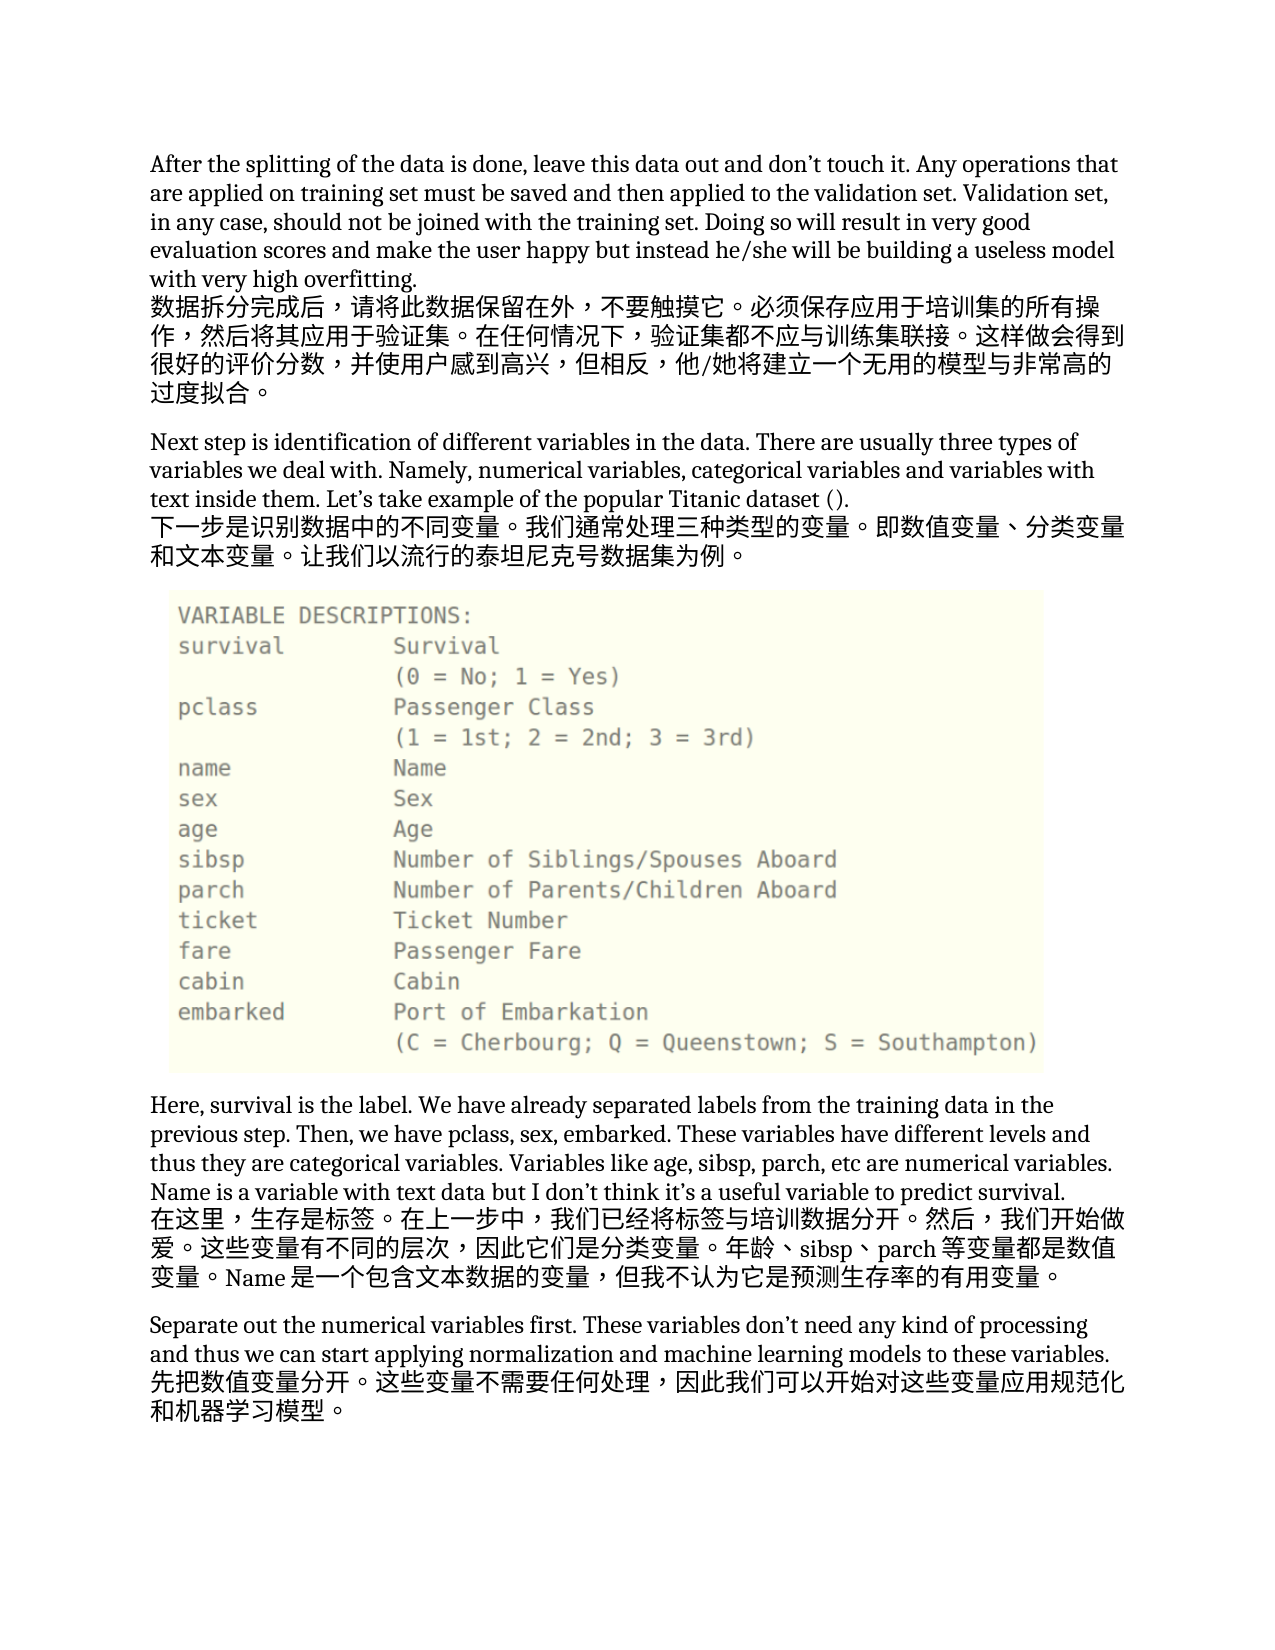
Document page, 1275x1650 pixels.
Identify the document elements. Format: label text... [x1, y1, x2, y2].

text Next step is identification of different variables in the data. There are usually three types of variables we deal with. Namely, numerical variables, categorical variables and variables with text inside them. Let’s take example of the popular Titanic dataset (). 下一步是识别数据中的不同变量。我们通常处理三种类型的变量。即数值变量、分类变量和文本变量。让我们以流行的泰坦尼克号数据集为例。 [150, 427, 1125, 571]
text Here, survival is the label. We have already separated labels from the training data in the previous step. Then, we have pclass, sex, embarked. These variables have different levels and thus they are categorical variables. Variables like age, sibsp, parch, etc are numerical variables. Name is a variable with text data but I don’t think it’s a useful variable to predict survival. 在这里，生存是标签。在上一步中，我们已经将标签与培训数据分开。然后，我们开始做爱。这些变量有不同的层次，因此它们是分类变量。年龄、sibsp、parch等变量都是数值变量。Name是一个包含文本数据的变量，但我不认为它是预测生存率的有用变量。 [150, 1091, 1125, 1292]
text After the splitting of the data is done, leave this data out and don’t touch it. Any operations that are applied on training set must be saved and then applied to the validation set. Validation set, in any case, should not be joined with the training set. Doing so will result in very good evaluation scores and make the user happy but instead he/she will be building a useless model with very high overfitting. 数据拆分完成后，请将此数据保留在外，不要触摸它。必须保存应用于培训集的所有操作，然后将其应用于验证集。在任何情况下，验证集都不应与训练集联接。这样做会得到很好的评价分数，并使用户感到高兴，但相反，他/她将建立一个无用的模型与非常高的过度拟合。 [150, 150, 1125, 409]
text Separate out the numerical variables first. These variables don’t need any kind of processing and thus we can start applying normalization and machine learning models to these variables. 先把数值变量分开。这些变量不需要任何处理，因此我们可以开始对这些变量应用规范化和机器学习模型。 [150, 1311, 1125, 1426]
picture [168, 590, 1044, 1073]
